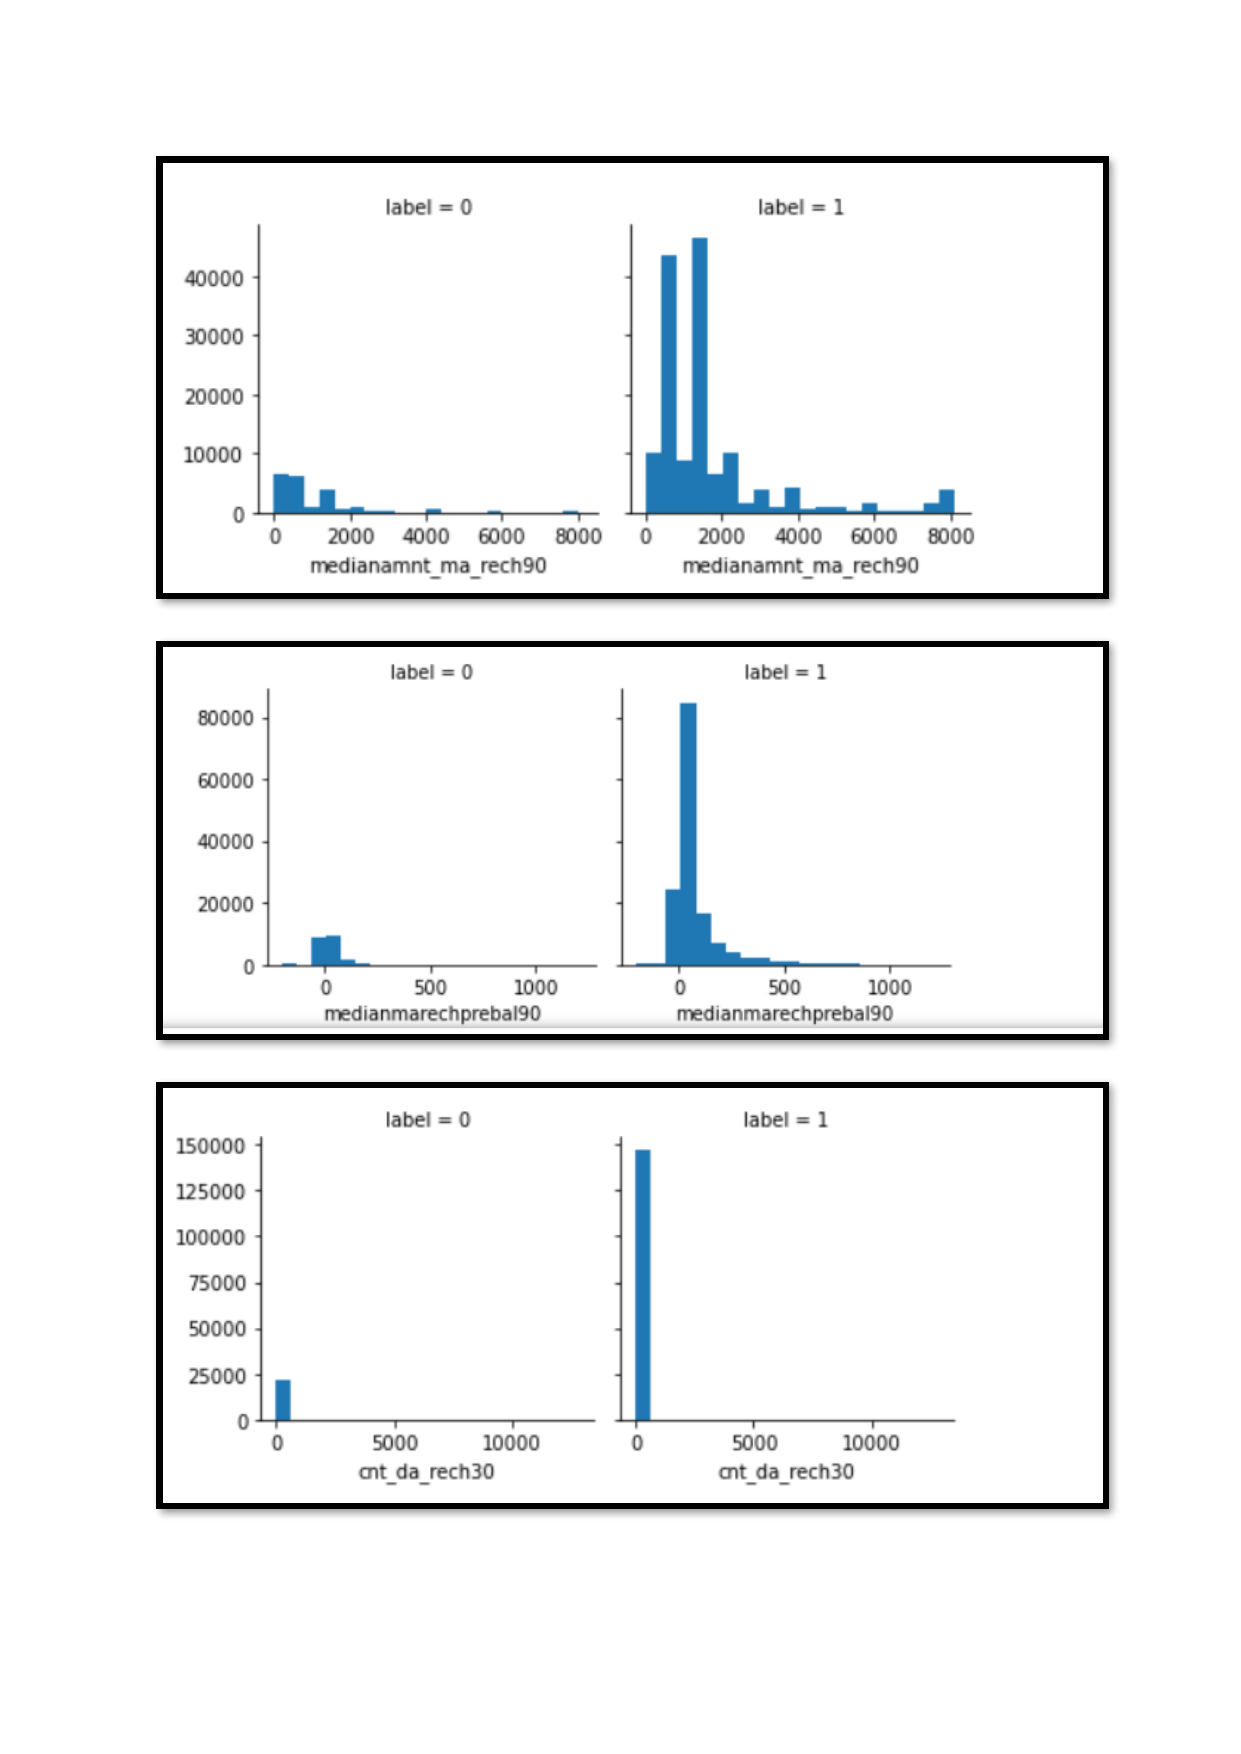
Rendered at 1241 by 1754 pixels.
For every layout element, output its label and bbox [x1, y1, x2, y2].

picture [163, 647, 1103, 1034]
picture [163, 163, 1103, 593]
picture [163, 1088, 1103, 1503]
